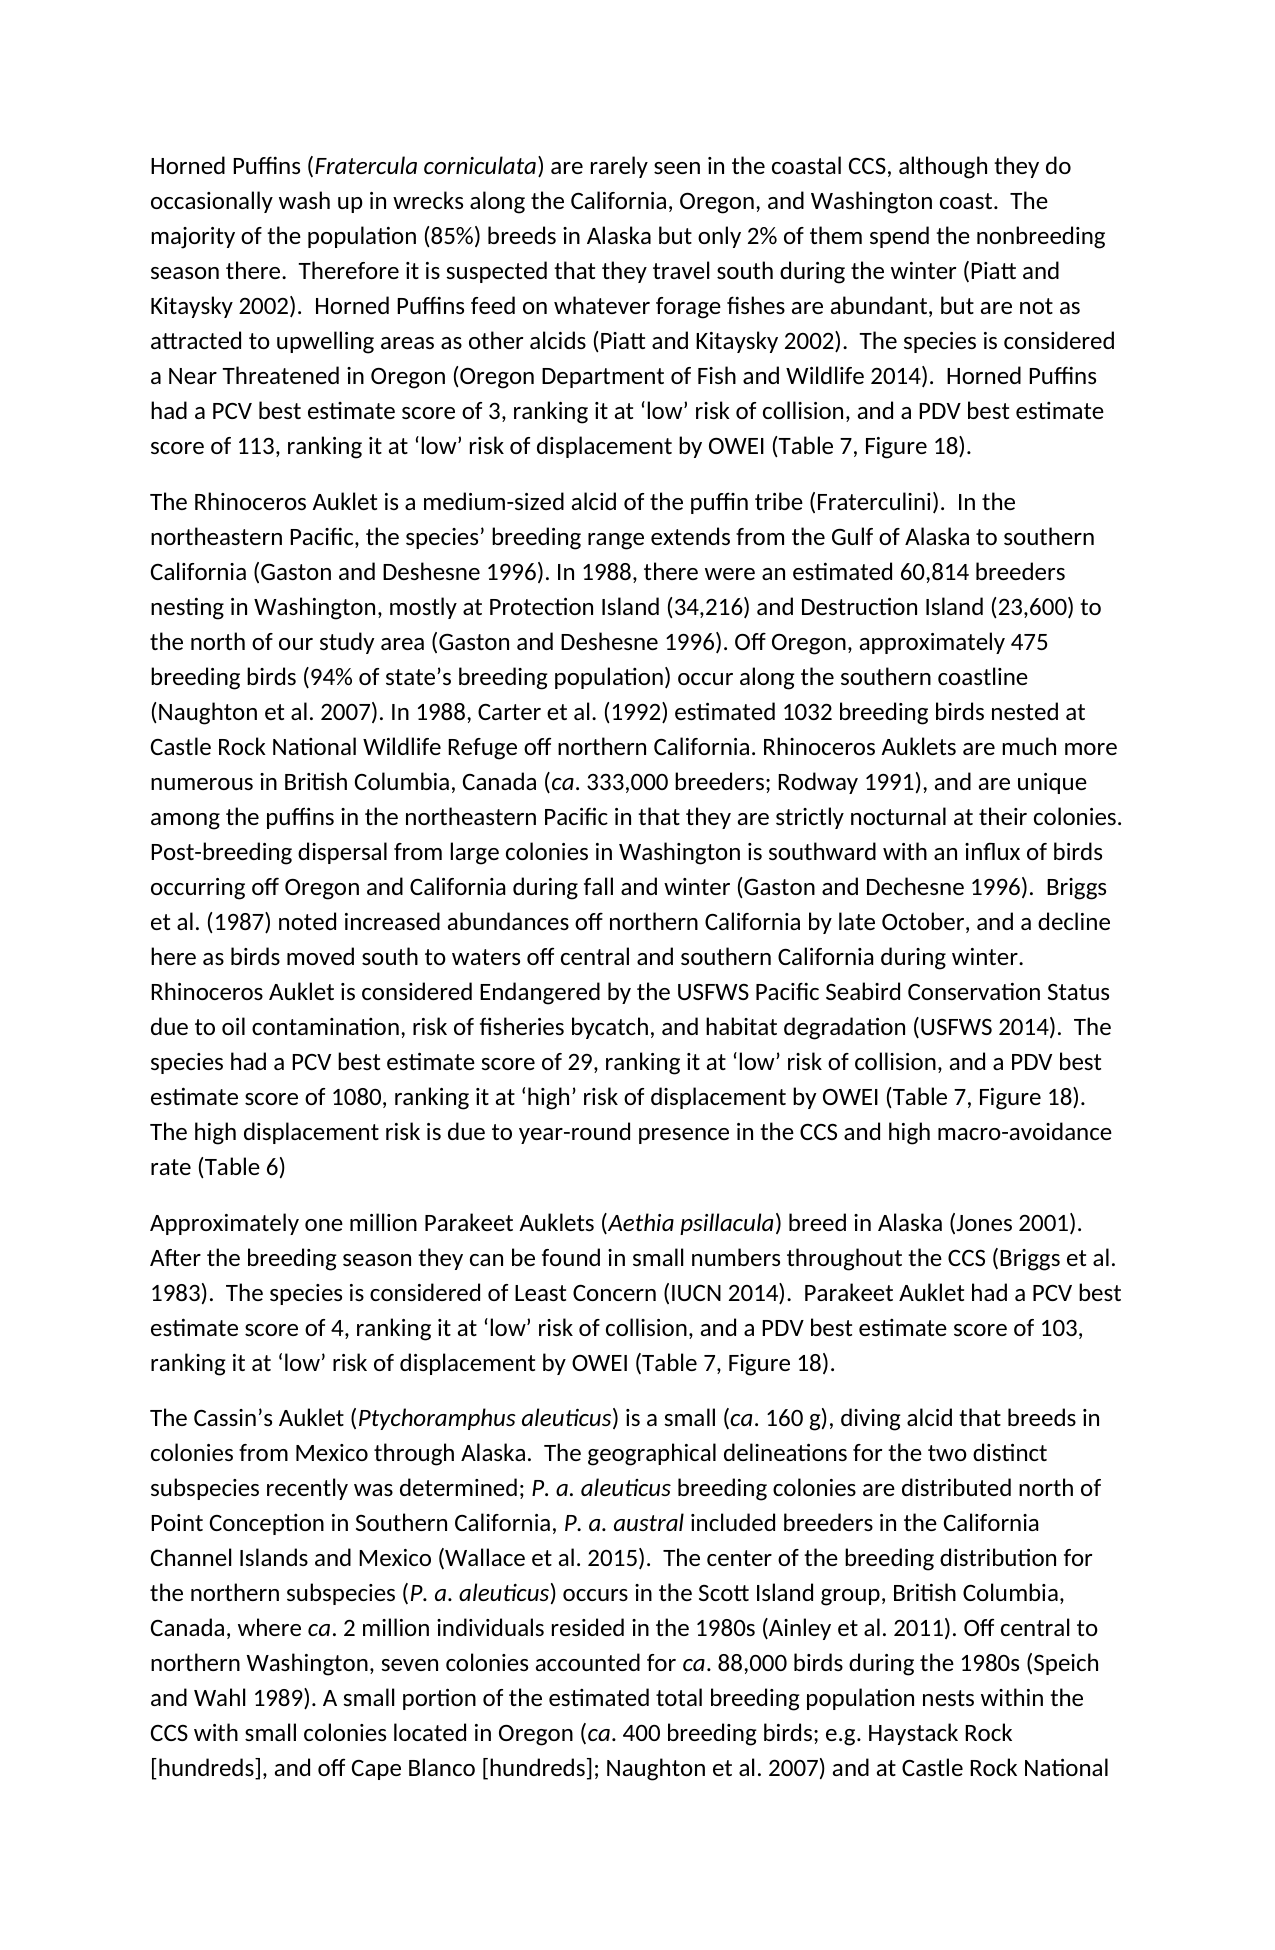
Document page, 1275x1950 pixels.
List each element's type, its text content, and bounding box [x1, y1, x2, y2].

text The Rhinoceros Auklet is a medium-sized alcid of the puffin tribe (Fraterculini). In the northeastern Pacific, the species’ breeding range extends from the Gulf of Alaska to southern California (Gaston and Deshesne 1996). In 1988, there were an estimated 60,814 breeders nesting in Washington, mostly at Protection Island (34,216) and Destruction Island (23,600) to the north of our study area (Gaston and Deshesne 1996). Off Oregon, approximately 475 breeding birds (94% of state’s breeding population) occur along the southern coastline (Naughton et al. 2007). In 1988, Carter et al. (1992) estimated 1032 breeding birds nested at Castle Rock National Wildlife Refuge off northern California. Rhinoceros Auklets are much more numerous in British Columbia, Canada (ca. 333,000 breeders; Rodway 1991), and are unique among the puffins in the northeastern Pacific in that they are strictly nocturnal at their colonies. Post-breeding dispersal from large colonies in Washington is southward with an influx of birds occurring off Oregon and California during fall and winter (Gaston and Dechesne 1996). Briggs et al. (1987) noted increased abundances off northern California by late October, and a decline here as birds moved south to waters off central and southern California during winter. Rhinoceros Auklet is considered Endangered by the USFWS Pacific Seabird Conservation Status due to oil contamination, risk of fisheries bycatch, and habitat degradation (USFWS 2014). The species had a PCV best estimate score of 29, ranking it at ‘low’ risk of collision, and a PDV best estimate score of 1080, ranking it at ‘high’ risk of displacement by OWEI (Table 7, Figure 18). The high displacement risk is due to year-round presence in the CCS and high macro-avoidance rate (Table 6) [150, 486, 1125, 1181]
text Horned Puffins (Fratercula corniculata) are rarely seen in the coastal CCS, although they do occasionally wash up in wrecks along the California, Oregon, and Washington coast. The majority of the population (85%) breeds in Alaska but only 2% of them spend the nonbreeding season there. Therefore it is suspected that they travel south during the winter (Piatt and Kitaysky 2002). Horned Puffins feed on whatever forage fishes are abundant, but are not as attracted to upwelling areas as other alcids (Piatt and Kitaysky 2002). The species is considered a Near Threatened in Oregon (Oregon Department of Fish and Wildlife 2014). Horned Puffins had a PCV best estimate score of 3, ranking it at ‘low’ risk of collision, and a PDV best estimate score of 113, ranking it at ‘low’ risk of displacement by OWEI (Table 7, Figure 18). [150, 150, 1125, 461]
text Approximately one million Parakeet Auklets (Aethia psillacula) breed in Alaska (Jones 2001). After the breeding season they can be found in small numbers throughout the CCS (Briggs et al. 1983). The species is considered of Least Concern (IUCN 2014). Parakeet Auklet had a PCV best estimate score of 4, ranking it at ‘low’ risk of collision, and a PDV best estimate score of 103, ranking it at ‘low’ risk of displacement by OWEI (Table 7, Figure 18). [150, 1207, 1125, 1377]
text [150, 1402, 1125, 1783]
